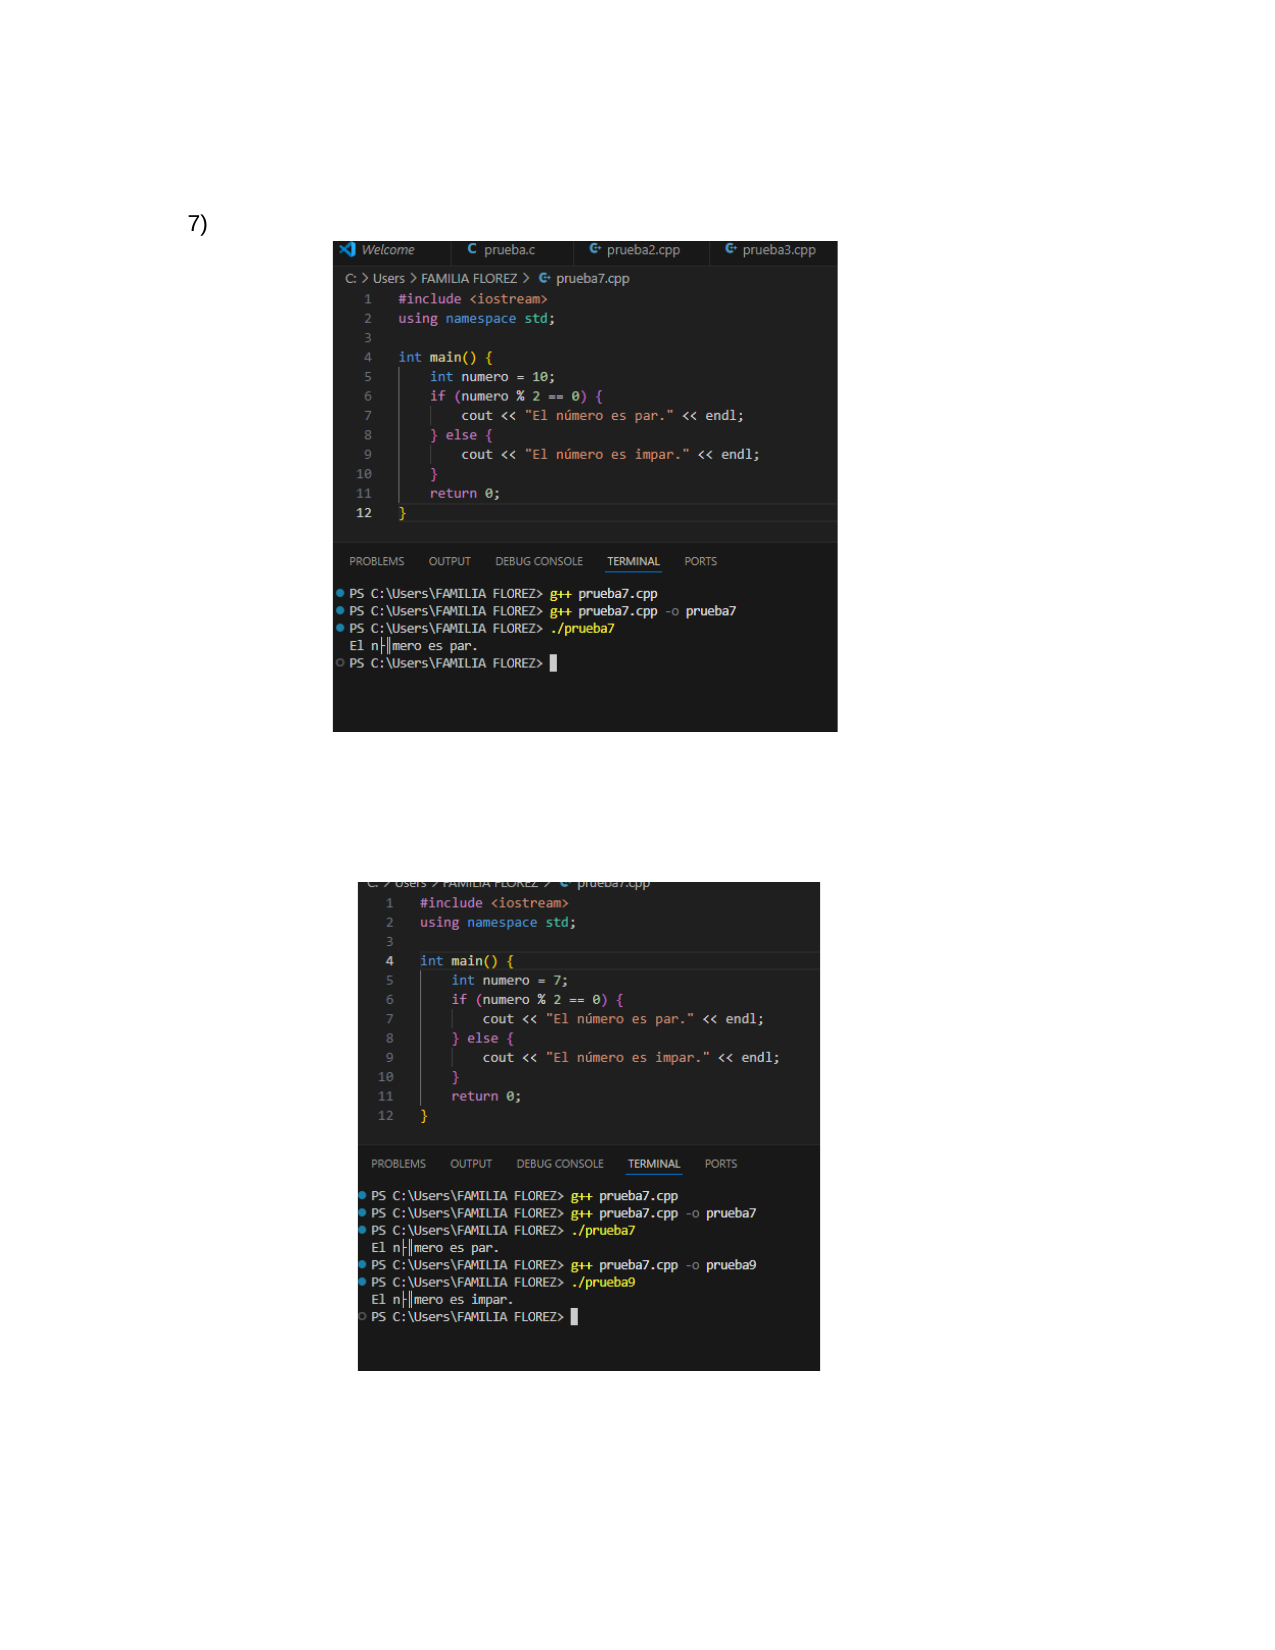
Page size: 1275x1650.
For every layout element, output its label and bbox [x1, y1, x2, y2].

picture [357, 882, 821, 1371]
picture [332, 241, 838, 732]
